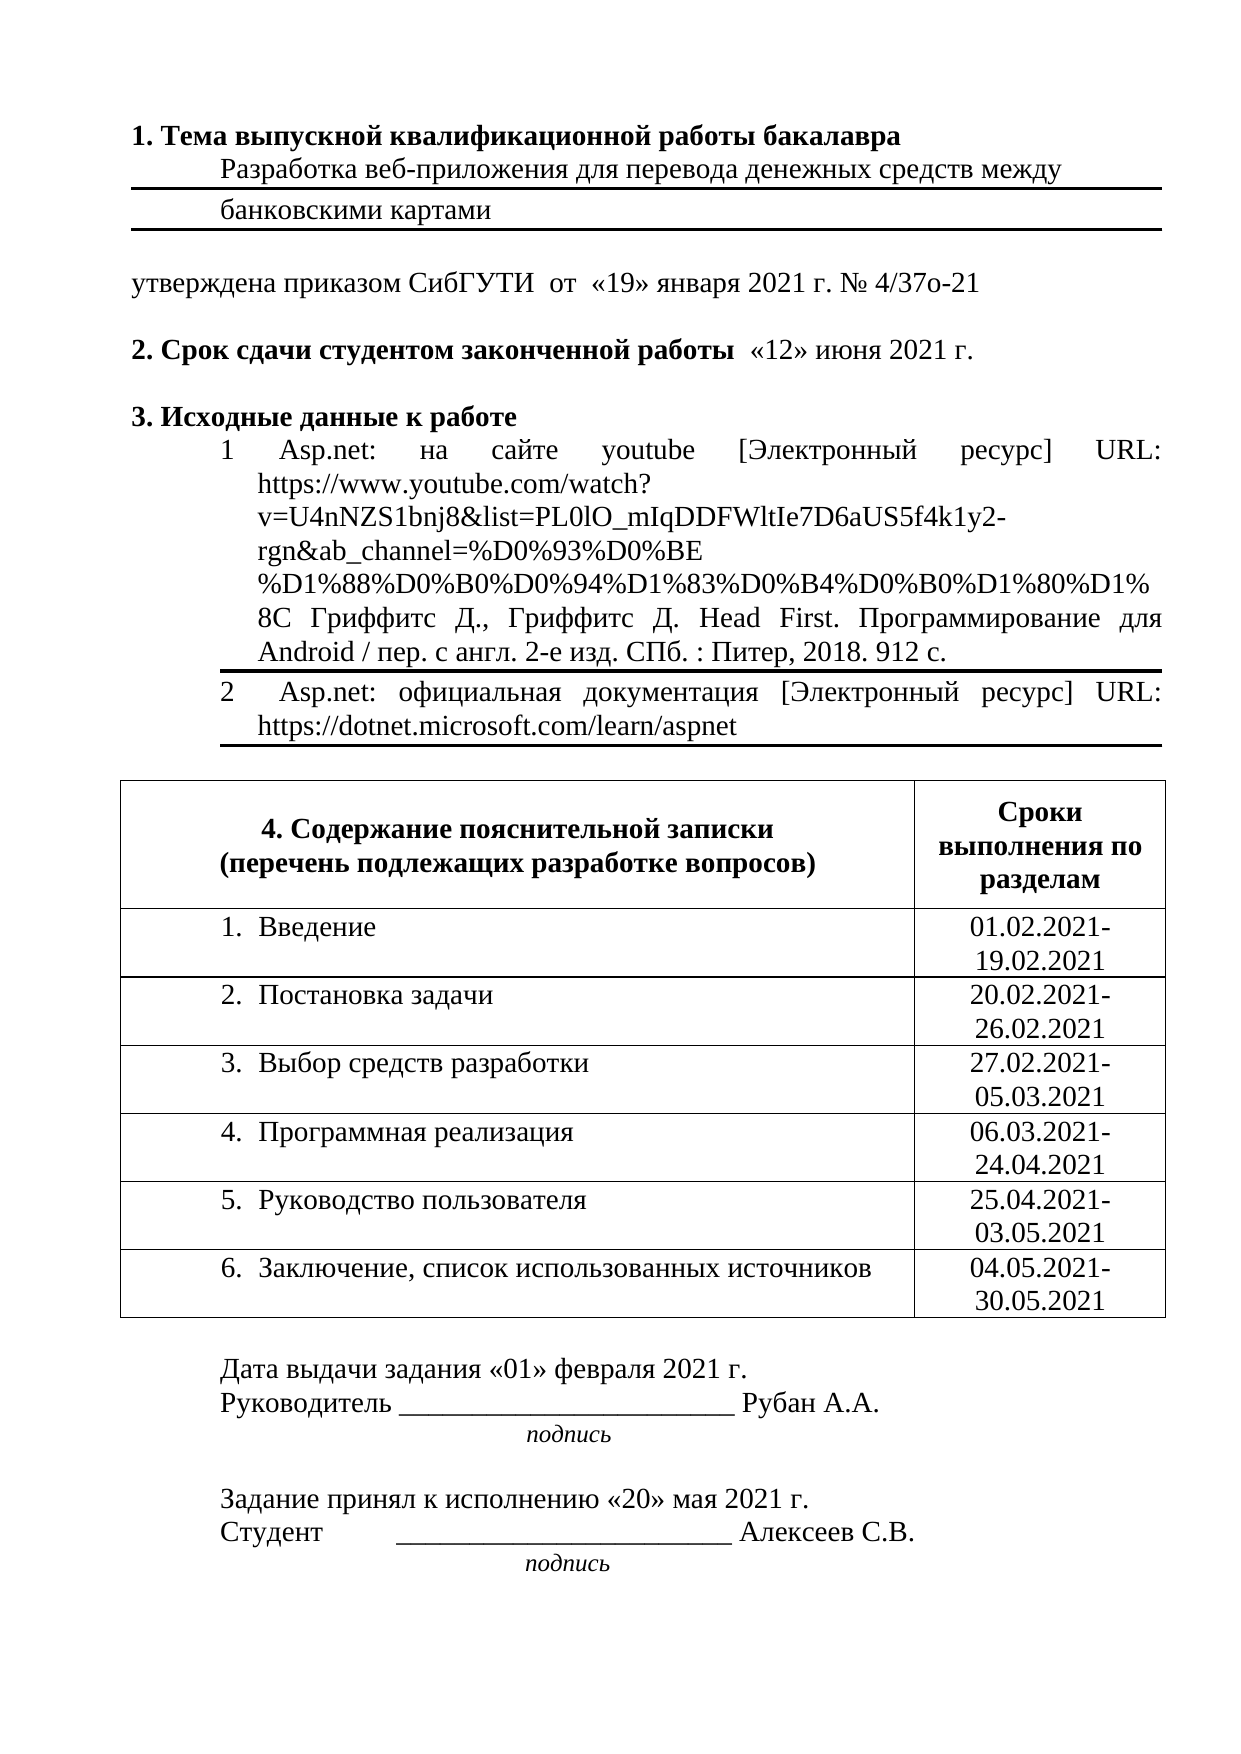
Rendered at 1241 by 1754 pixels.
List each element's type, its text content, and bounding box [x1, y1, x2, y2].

text подпись [411, 1548, 1162, 1577]
table_cell 06.03.2021-24.04.2021 [915, 1114, 1165, 1181]
text 1. Тема выпускной квалификационной работы бакалавра [131, 118, 1162, 152]
text Дата выдачи задания «01» февраля 2021 г. [131, 1352, 1162, 1385]
table_header 4. Содержание пояснительной записки (перечень подлежащих разработке вопросов) [121, 781, 914, 908]
text Разработка веб-приложения для перевода денежных средств между [131, 152, 1162, 187]
text подпись [131, 1419, 1162, 1447]
text банковскими картами [131, 190, 1162, 228]
table_cell Постановка задачи [121, 978, 914, 1044]
table_cell 25.04.2021-03.05.2021 [915, 1182, 1165, 1249]
table_cell Программная реализация [121, 1114, 914, 1181]
text Руководитель _______________________ Рубан А.А. [131, 1385, 1162, 1419]
table_cell Заключение, список использованных источников [121, 1250, 914, 1317]
list Asp.net: на сайте youtube [Электронный ресурс] URL: https://www.youtube.com/watch?v=U4nNZS1bnj8&list=PL0lO_mIqDDFWltIe7D6aUS5f4k1y2-rgn&ab_channel=%D0%93%D0%BE%D1%88%D0%B0%D0%94%D1%83%D0%B4%D0%B0%D1%80%D1%8C Гриффитс Д., Гриффитс Д. Head First. Программирование для Android / пер. с англ. 2-е изд. СПб. : Питер, 2018. 912 с. [220, 432, 1162, 669]
text Задание принял к исполнению «20» мая 2021 г. [131, 1481, 1162, 1514]
text 3. Исходные данные к работе [131, 399, 1162, 432]
list Asp.net: официальная документация [Электронный ресурс] URL: https://dotnet.microsoft.com/learn/aspnet [220, 673, 1162, 744]
text 2. Срок сдачи студентом законченной работы «12» июня 2021 г. [131, 332, 1162, 365]
table_cell Выбор средств разработки [121, 1046, 914, 1113]
table_cell 27.02.2021-05.03.2021 [915, 1046, 1165, 1113]
table_cell Руководство пользователя [121, 1182, 914, 1249]
text утверждена приказом СибГУТИ от «19» января 2021 г. № 4/37о-21 [131, 265, 1162, 298]
table_header Сроки выполнения по разделам [915, 781, 1165, 908]
table_cell Введение [121, 909, 914, 976]
table_cell 20.02.2021-26.02.2021 [915, 978, 1165, 1044]
text Студент _______________________ Алексеев С.В. [131, 1514, 1162, 1548]
table_cell 01.02.2021-19.02.2021 [915, 909, 1165, 976]
table_cell 04.05.2021-30.05.2021 [915, 1250, 1165, 1317]
